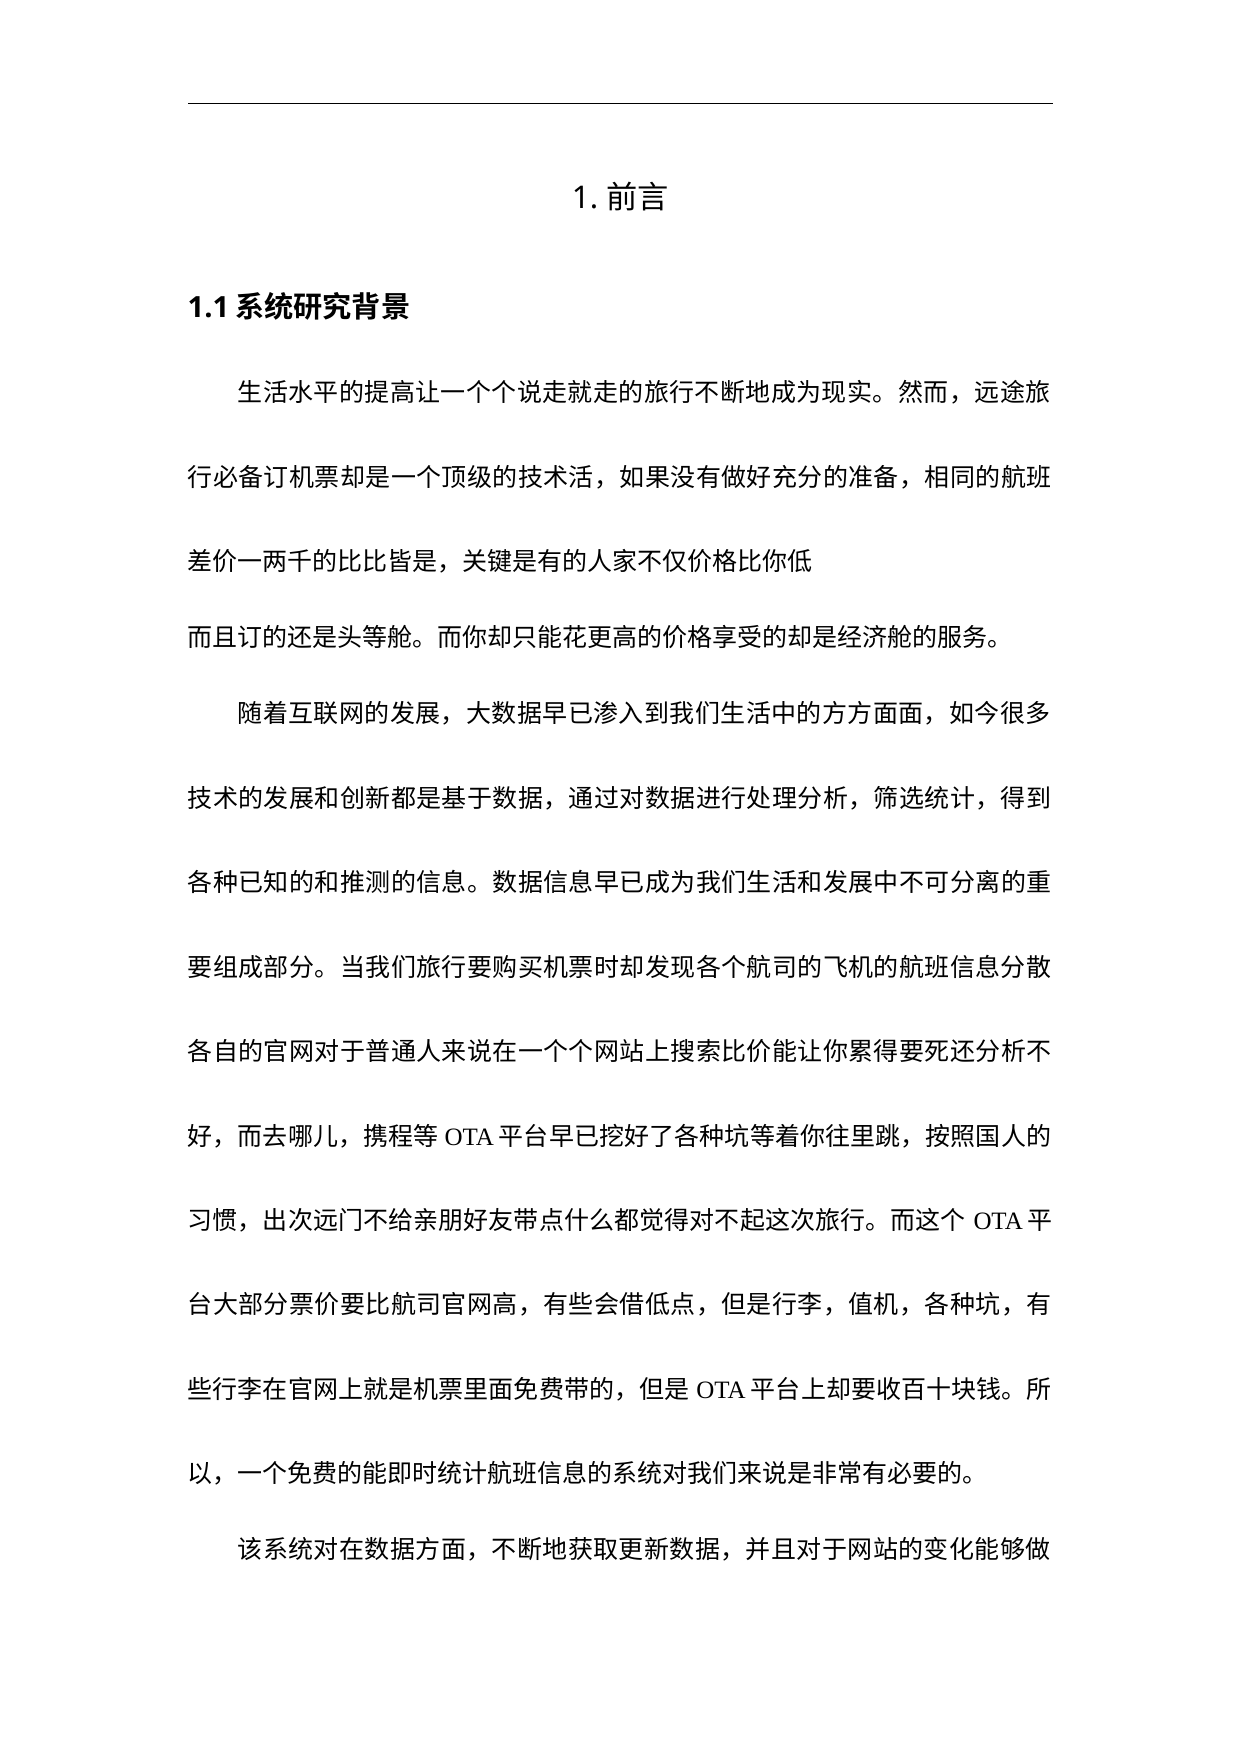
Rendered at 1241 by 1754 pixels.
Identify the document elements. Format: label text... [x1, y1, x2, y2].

subtitle 1. 前言 [187, 162, 1053, 227]
subtitle 1.1系统研究背景 [187, 272, 1053, 337]
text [187, 1515, 1053, 1580]
text 而且订的还是头等舱。而你却只能花更高的价格享受的却是经济舱的服务。 [187, 603, 1053, 668]
text 生活水平的提高让一个个说走就走的旅行不断地成为现实。然而，远途旅行必备订机票却是一个顶级的技术活，如果没有做好充分的准备，相同的航班差价一两千的比比皆是，关键是有的人家不仅价格比你低 [187, 358, 1053, 592]
text 随着互联网的发展，大数据早已渗入到我们生活中的方方面面，如今很多技术的发展和创新都是基于数据，通过对数据进行处理分析，筛选统计，得到各种已知的和推测的信息。数据信息早已成为我们生活和发展中不可分离的重要组成部分。当我们旅行要购买机票时却发现各个航司的飞机的航班信息分散各自的官网对于普通人来说在一个个网站上搜索比价能让你累得要死还分析不好，而去哪儿，携程等OTA平台早已挖好了各种坑等着你往里跳，按照国人的习惯，出次远门不给亲朋好友带点什么都觉得对不起这次旅行。而这个OTA平台大部分票价要比航司官网高，有些会借低点，但是行李，值机，各种坑，有些行李在官网上就是机票里面免费带的，但是OTA平台上却要收百十块钱。所以，一个免费的能即时统计航班信息的系统对我们来说是非常有必要的。 [187, 679, 1053, 1504]
